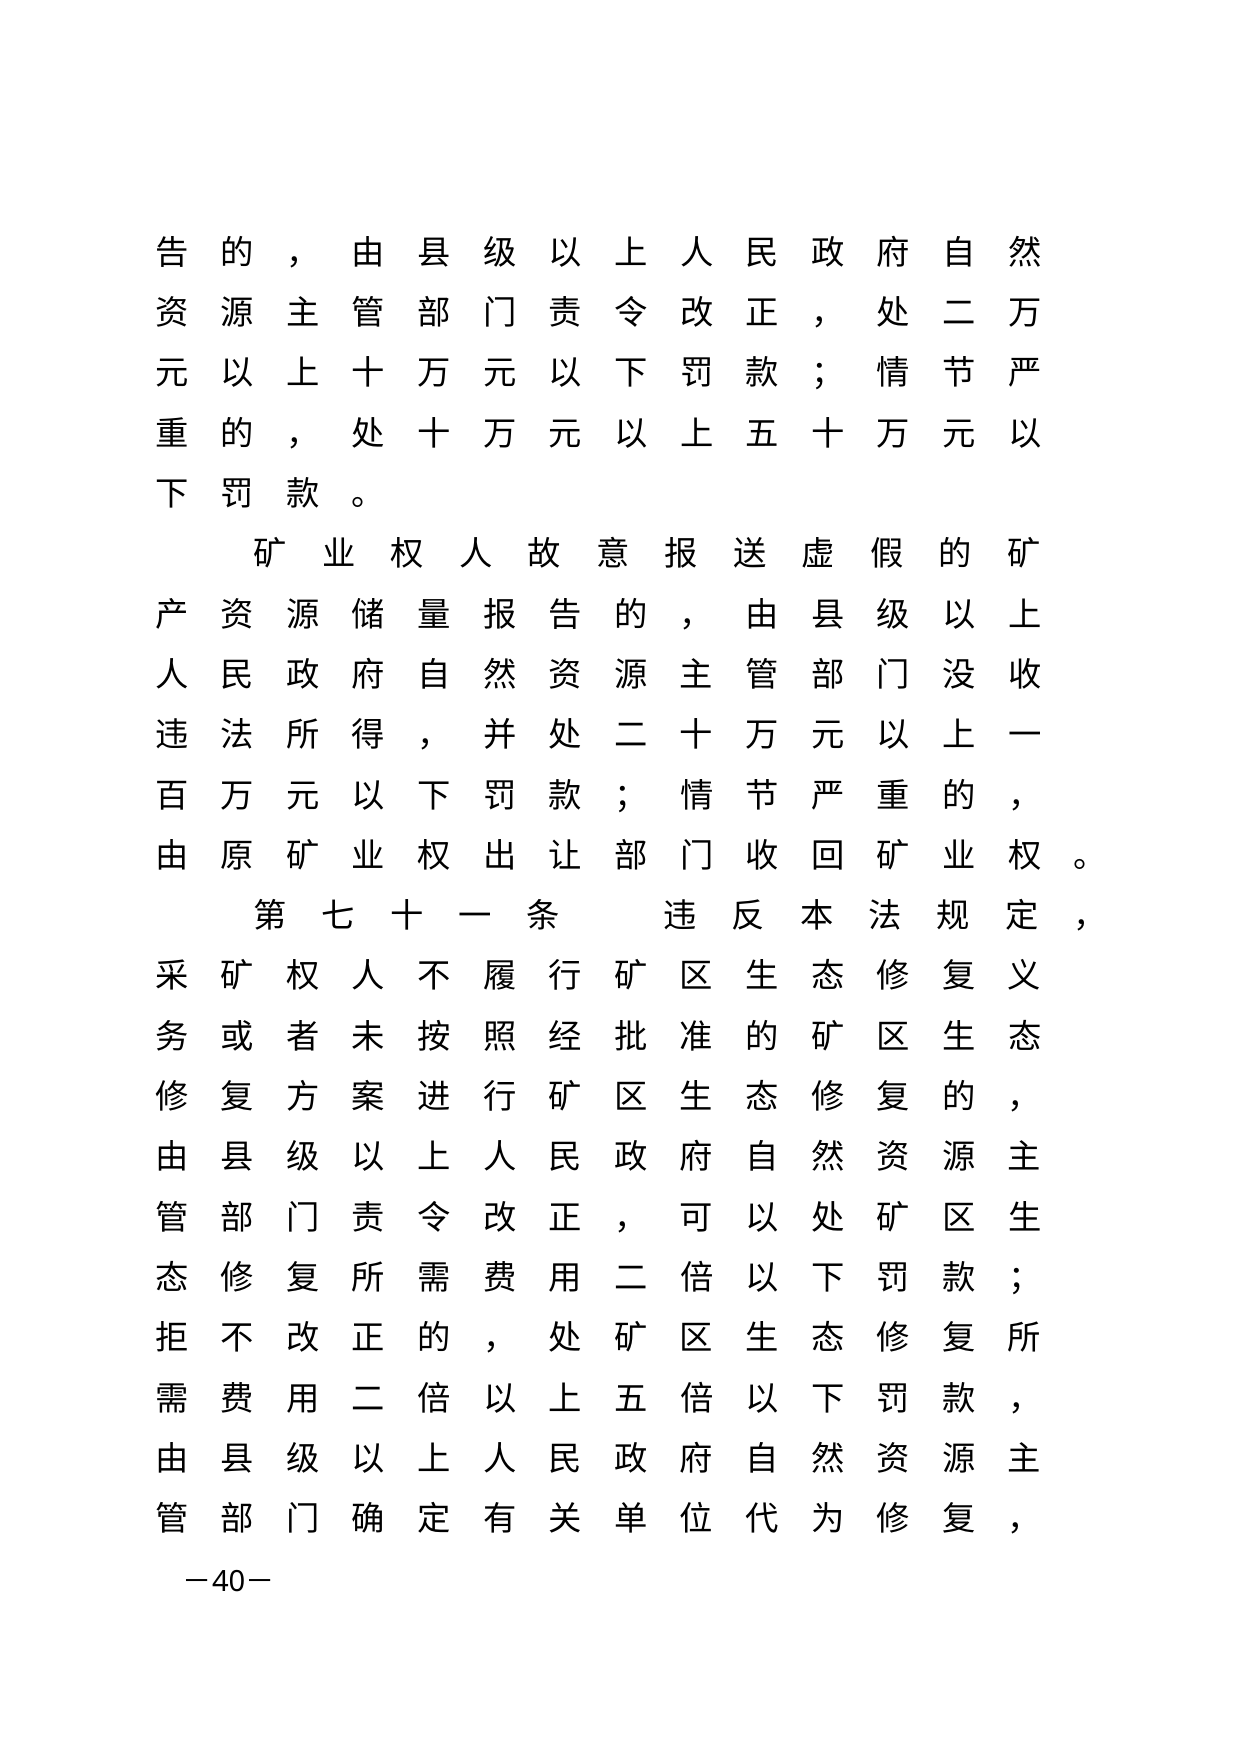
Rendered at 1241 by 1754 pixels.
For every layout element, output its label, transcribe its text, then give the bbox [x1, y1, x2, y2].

text 第七十条 未按照规定汇交地质资料，或者矿业权人未按照规定编制并报送矿产资源储量报告的，由县级以上人民政府自然资源主管部门责令改正，处二万元以上十万元以下罚款；情节严重的，处十万元以上五十万元以下罚款。 [155, 219, 1073, 521]
text 矿业权人故意报送虚假的矿产资源储量报告的，由县级以上人民政府自然资源主管部门没收违法所得，并处二十万元以上一百万元以下罚款；情节严重的，由原矿业权出让部门收回矿业权。 [155, 521, 1073, 883]
